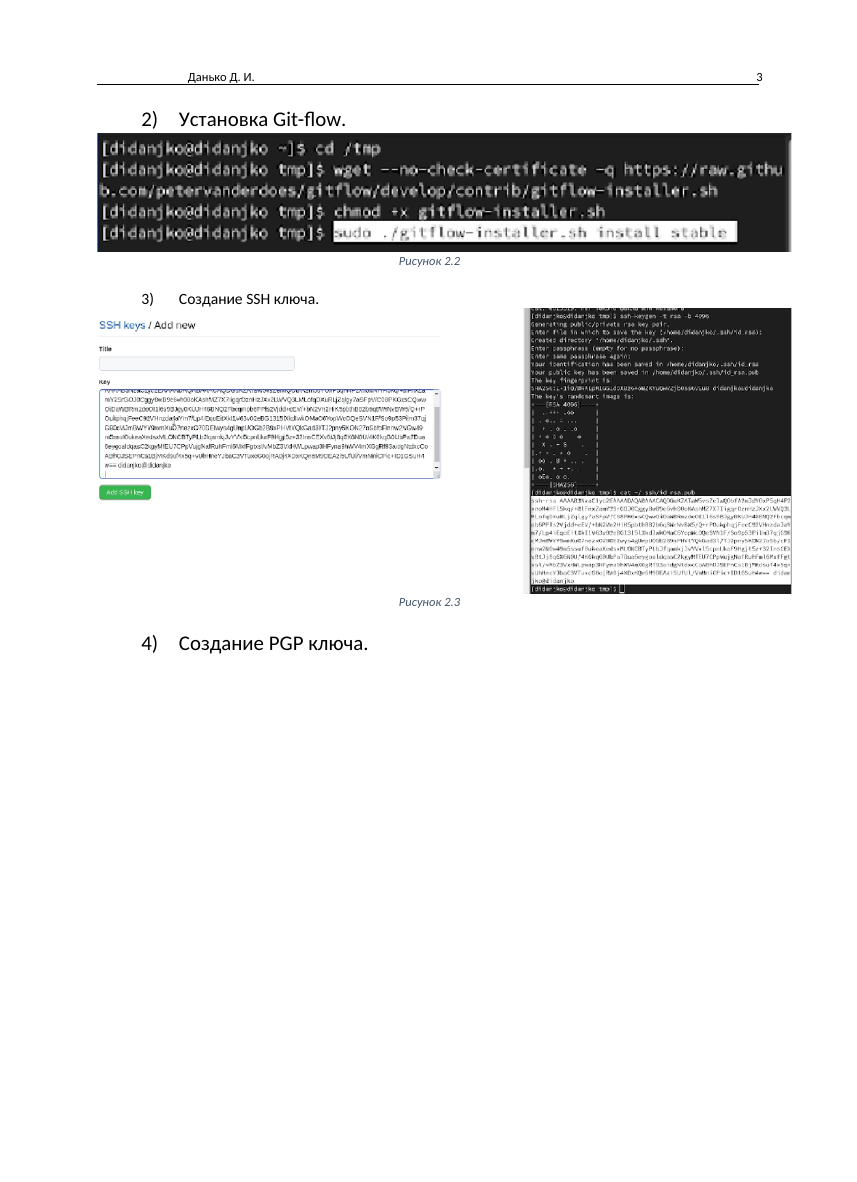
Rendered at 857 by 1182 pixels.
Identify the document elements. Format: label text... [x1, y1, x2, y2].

list Создание PGP ключа. [141, 630, 762, 656]
text Рисунок 2.2 [97, 253, 762, 268]
picture [97, 133, 792, 252]
list Установка Git-flow. [141, 107, 762, 132]
text Рисунок 2.3 [97, 594, 762, 609]
picture [97, 308, 792, 594]
list Создание SSH ключа. [141, 289, 762, 308]
